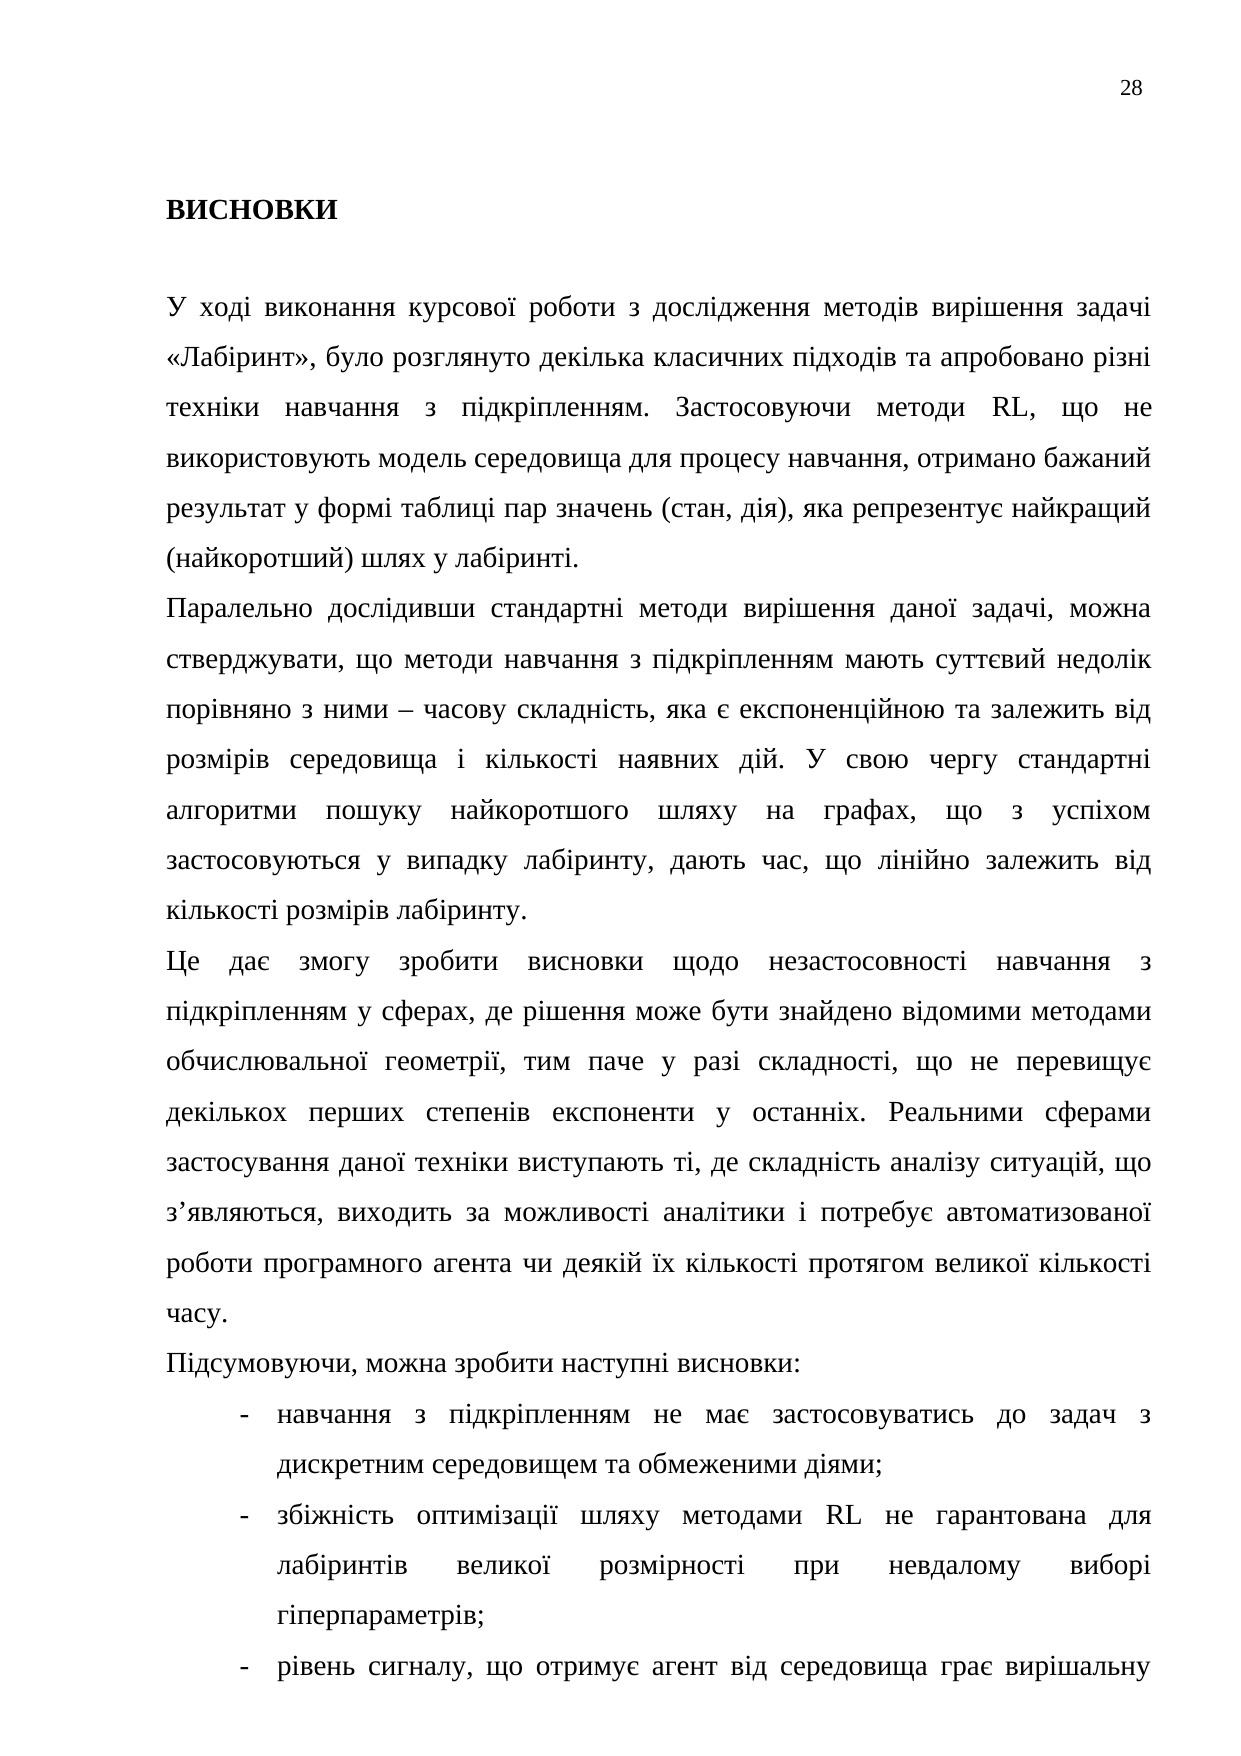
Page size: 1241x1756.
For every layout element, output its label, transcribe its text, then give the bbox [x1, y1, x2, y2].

text У ході виконання курсової роботи з дослідження методів вирішення задачі «Лабіринт», було розглянуто декілька класичних підходів та апробовано різні техніки навчання з підкріпленням. Застосовуючи методи RL, що не використовують модель середовища для процесу навчання, отримано бажаний результат у формі таблиці пар значень (стан, дія), яка репрезентує найкращий (найкоротший) шлях у лабіринті. [166, 289, 1152, 574]
text Паралельно дослідивши стандартні методи вирішення даної задачі, можна стверджувати, що методи навчання з підкріпленням мають суттєвий недолік порівняно з ними – часову складність, яка є експоненційною та залежить від розмірів середовища і кількості наявних дій. У свою чергу стандартні алгоритми пошуку найкоротшого шляху на графах, що з успіхом застосовуються у випадку лабіринту, дають час, що лінійно залежить від кількості розмірів лабіринту. [166, 591, 1152, 926]
list збіжність оптимізації шляху методами RL не гарантована для лабіринтів великої розмірності при невдалому виборі гіперпараметрів; [239, 1497, 1152, 1631]
text Це дає змогу зробити висновки щодо незастосовності навчання з підкріпленням у сферах, де рішення може бути знайдено відомими методами обчислювальної геометрії, тим паче у разі складності, що не перевищує декількох перших степенів експоненти у останніх. Реальними сферами застосування даної техніки виступають ті, де складність аналізу ситуацій, що з’являються, виходить за можливості аналітики і потребує автоматизованої роботи програмного агента чи деякій їх кількості протягом великої кількості часу. [166, 943, 1152, 1328]
list рівень сигналу, що отримує агент від середовища грає вирішальну роль у швидкості збіжності методу та збіжності як такій; [239, 1648, 1152, 1682]
text Підсумовуючи, можна зробити наступні висновки: [166, 1345, 1152, 1379]
list навчання з підкріпленням не має застосовуватись до задач з дискретним середовищем та обмеженими діями; [239, 1396, 1152, 1480]
subtitle ВИСНОВКИ [166, 192, 1182, 226]
